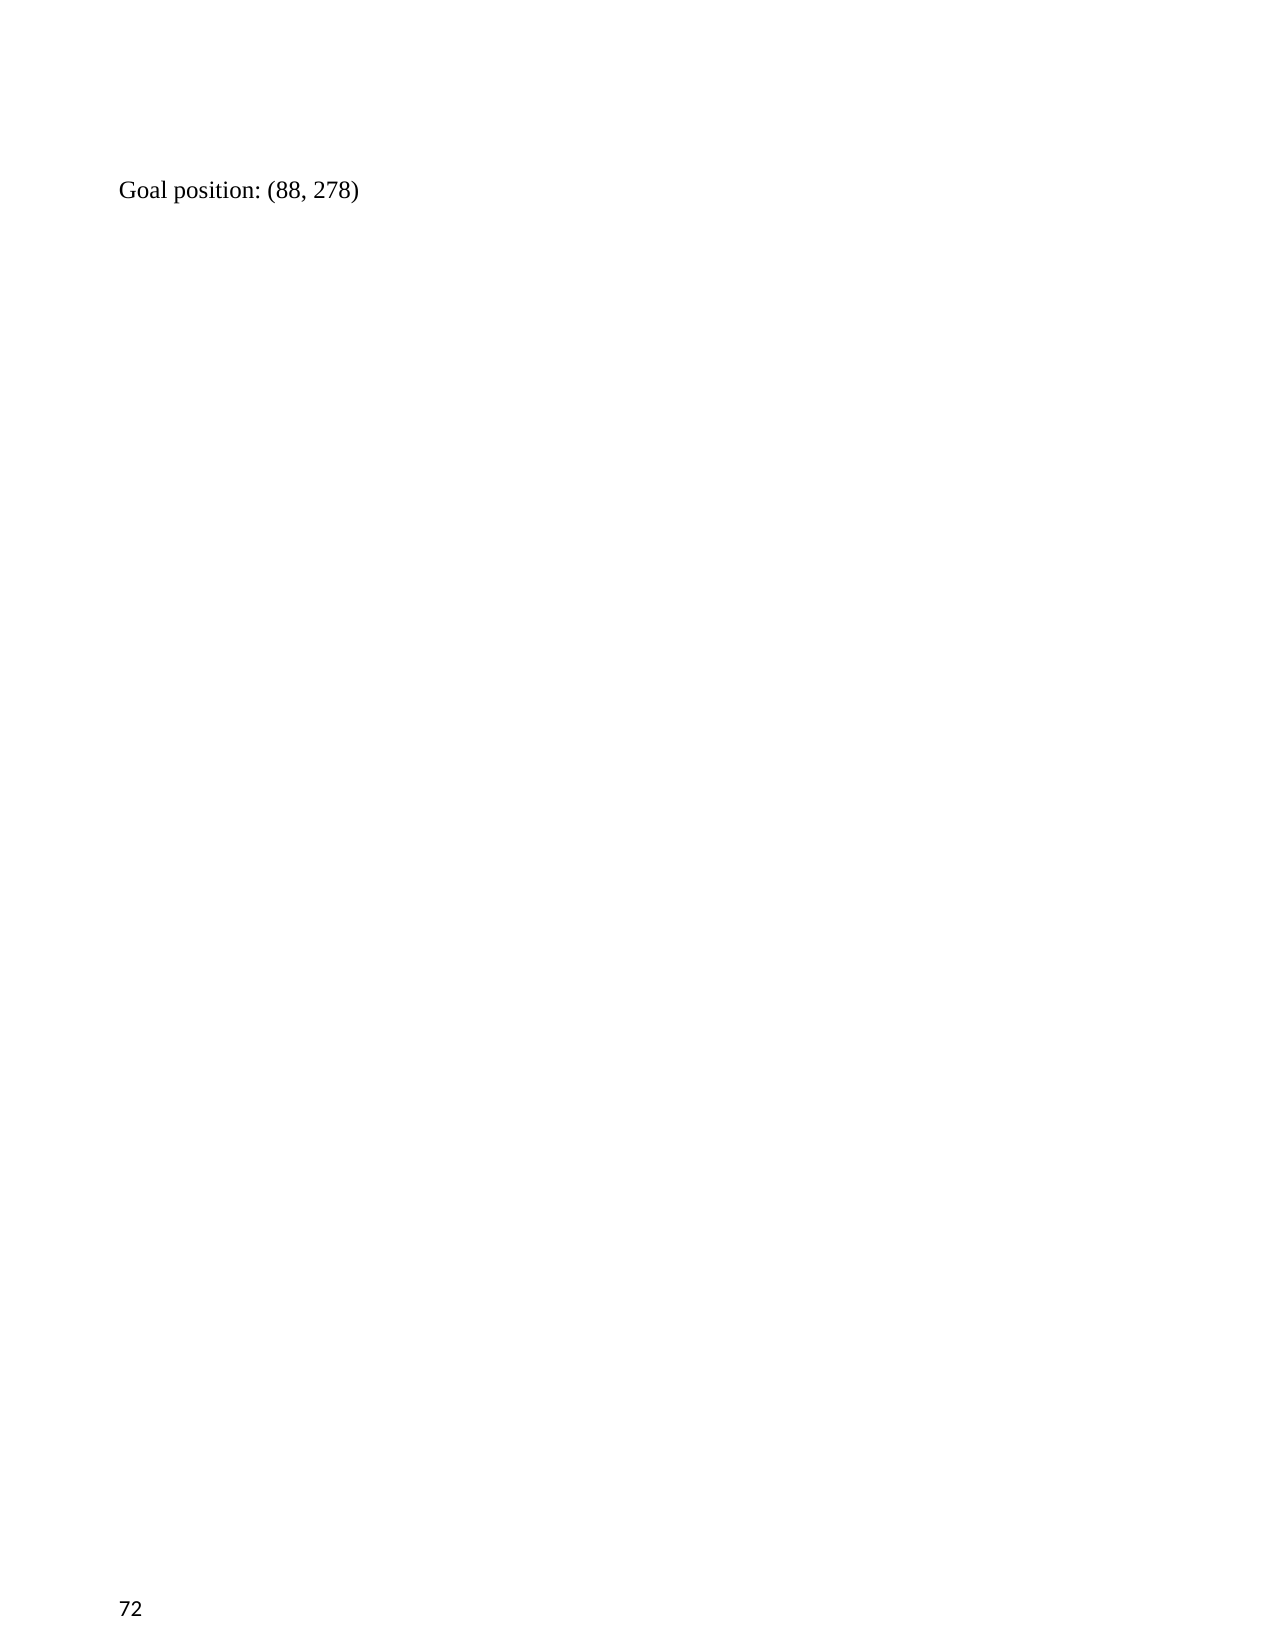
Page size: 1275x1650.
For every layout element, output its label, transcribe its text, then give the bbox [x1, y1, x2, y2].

text Goal position: (88, 278) [119, 175, 1125, 204]
